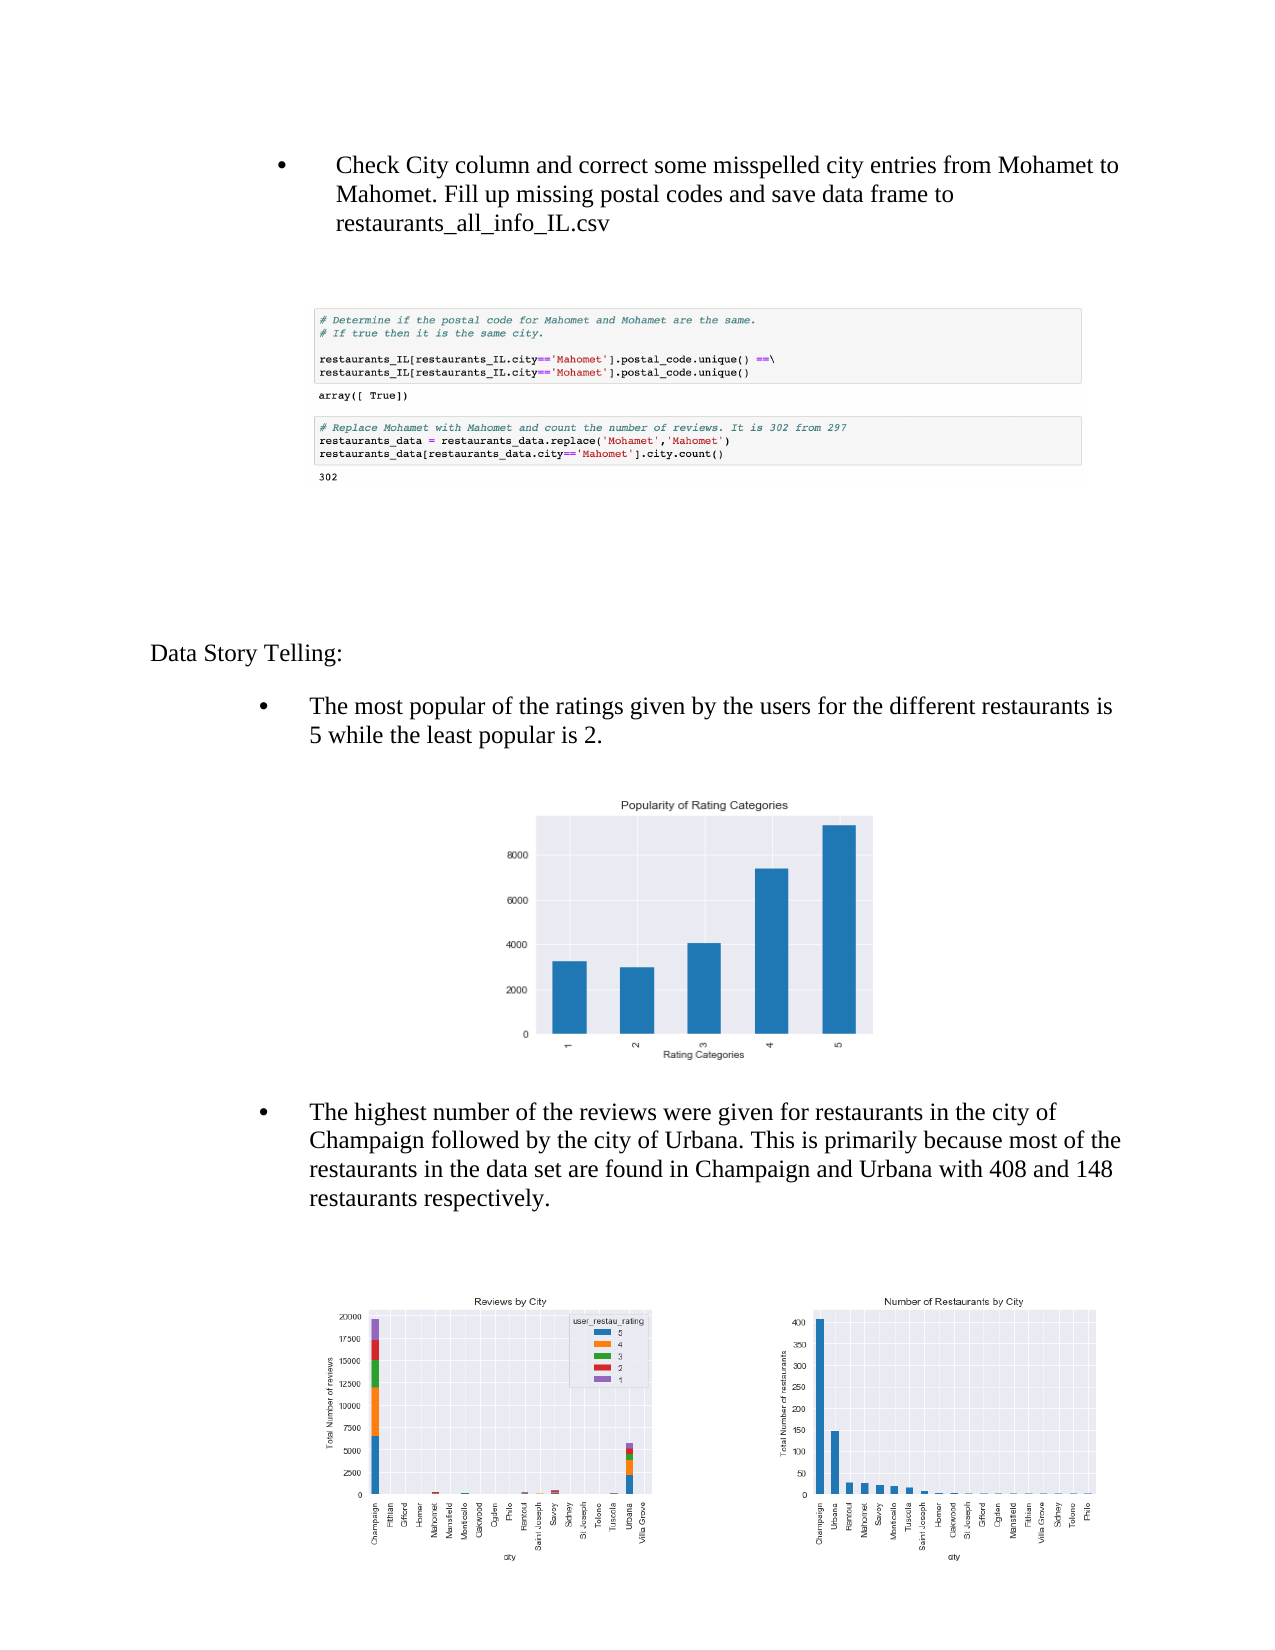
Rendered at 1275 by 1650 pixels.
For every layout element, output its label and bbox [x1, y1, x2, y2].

picture [775, 1292, 1104, 1566]
picture [309, 304, 1086, 489]
picture [321, 1292, 660, 1566]
picture [500, 794, 883, 1067]
